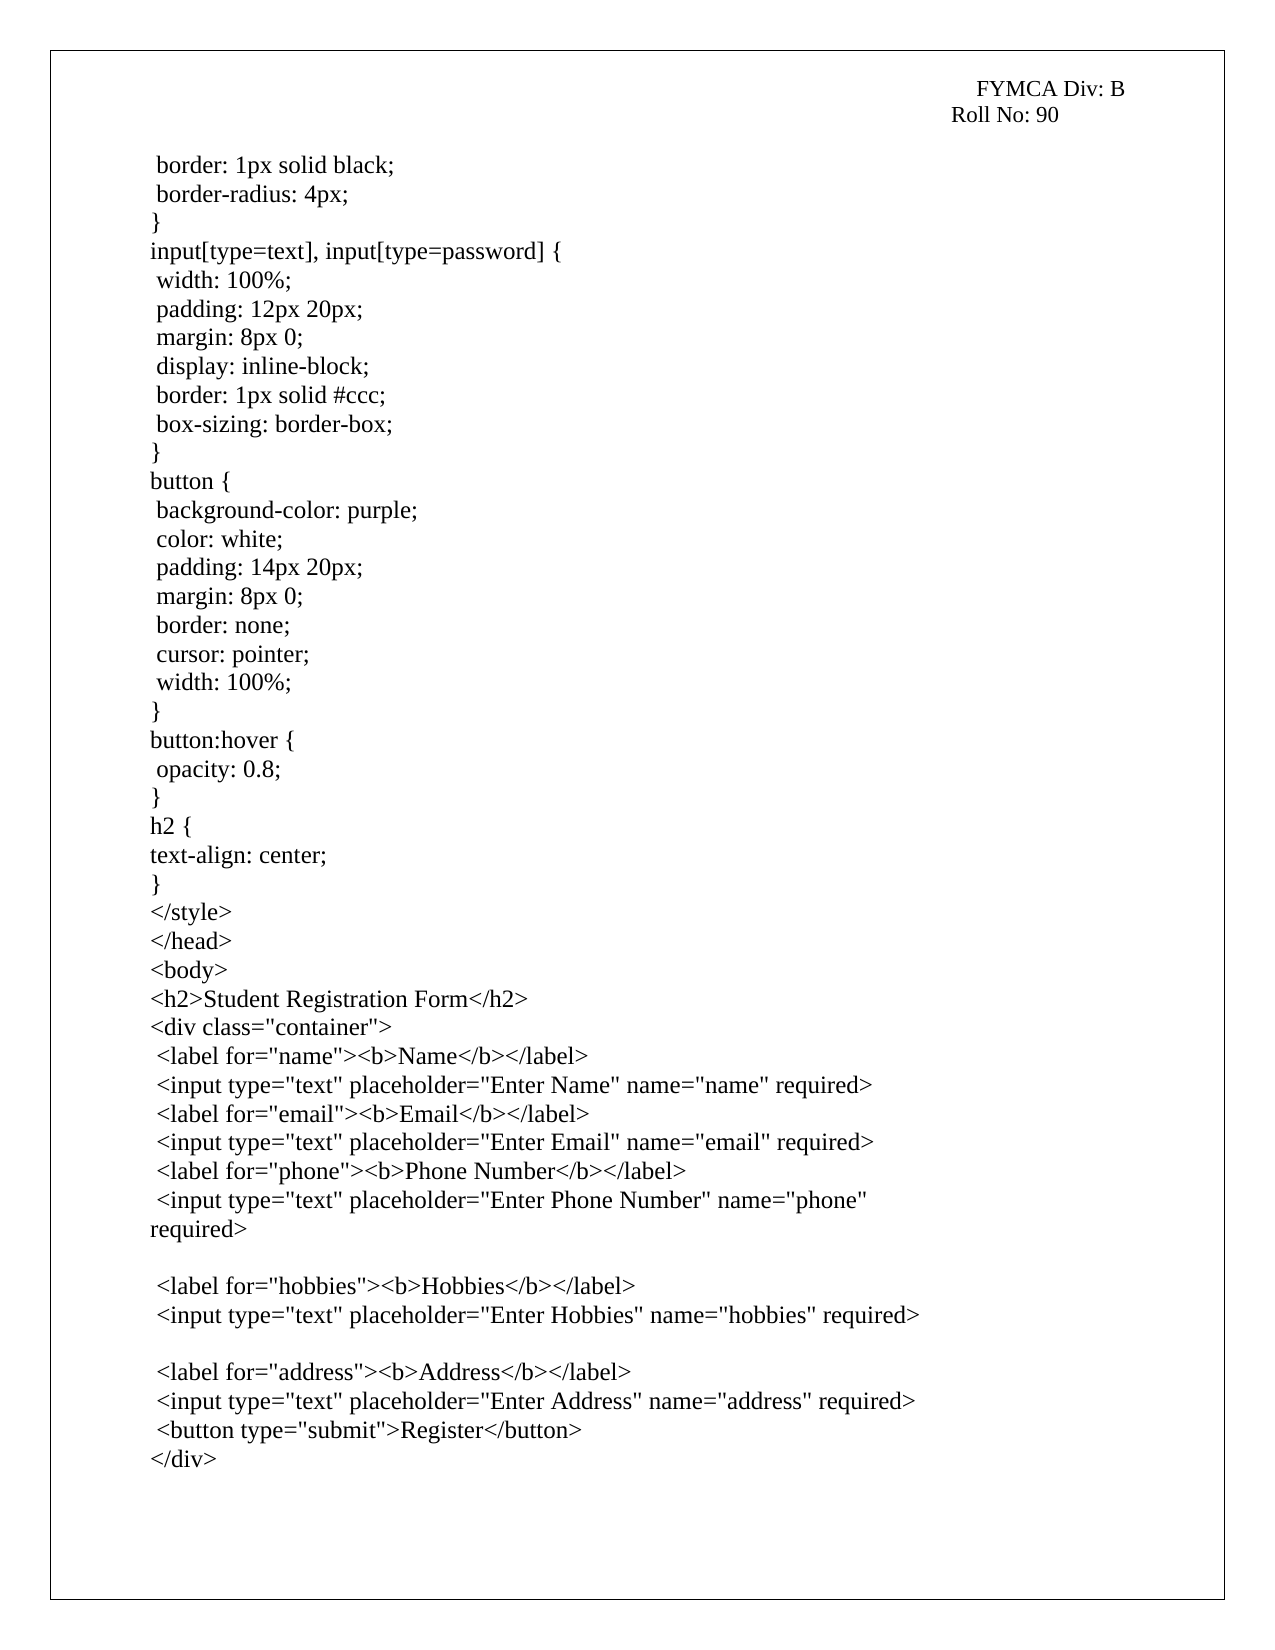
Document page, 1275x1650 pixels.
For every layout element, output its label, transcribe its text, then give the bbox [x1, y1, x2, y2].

text } [150, 696, 1125, 725]
text <input type="text" placeholder="Enter Hobbies" name="hobbies" required> [150, 1300, 1125, 1329]
text margin: 8px 0; [150, 581, 1125, 610]
text <button type="submit">Register</button> [150, 1415, 1125, 1444]
text <input type="text" placeholder="Enter Email" name="email" required> [150, 1127, 1125, 1156]
text width: 100%; [150, 667, 1125, 696]
text display: inline-block; [150, 351, 1125, 380]
text <label for="name"><b>Name</b></label> [150, 1041, 1125, 1070]
text } [150, 782, 1125, 811]
text border: 1px solid #ccc; [150, 380, 1125, 409]
text box-sizing: border-box; [150, 409, 1125, 437]
text input[type=text], input[type=password] { [150, 236, 1125, 265]
text background-color: purple; [150, 495, 1125, 524]
text border-radius: 4px; [150, 179, 1125, 207]
text text-align: center; [150, 840, 1125, 869]
text width: 100%; [150, 265, 1125, 294]
text required> [150, 1214, 1125, 1242]
text color: white; [150, 524, 1125, 552]
text } [150, 869, 1125, 897]
text <input type="text" placeholder="Enter Phone Number" name="phone" [150, 1185, 1125, 1214]
text button { [150, 466, 1125, 495]
text <label for="phone"><b>Phone Number</b></label> [150, 1156, 1125, 1185]
text <body> [150, 955, 1125, 984]
text <input type="text" placeholder="Enter Address" name="address" required> [150, 1386, 1125, 1415]
text h2 { [150, 811, 1125, 840]
text margin: 8px 0; [150, 322, 1125, 351]
text <h2>Student Registration Form</h2> [150, 984, 1125, 1012]
text <label for="email"><b>Email</b></label> [150, 1099, 1125, 1127]
text border: 1px solid black; [150, 150, 1125, 179]
text cursor: pointer; [150, 639, 1125, 667]
text <label for="hobbies"><b>Hobbies</b></label> [150, 1271, 1125, 1300]
text border: none; [150, 610, 1125, 639]
text padding: 12px 20px; [150, 294, 1125, 322]
text <label for="address"><b>Address</b></label> [150, 1357, 1125, 1386]
text button:hover { [150, 725, 1125, 754]
text </head> [150, 926, 1125, 955]
text </style> [150, 897, 1125, 926]
text </div> [150, 1444, 1125, 1472]
text } [150, 437, 1125, 466]
text opacity: 0.8; [150, 754, 1125, 782]
text padding: 14px 20px; [150, 552, 1125, 581]
text } [150, 207, 1125, 236]
text <input type="text" placeholder="Enter Name" name="name" required> [150, 1070, 1125, 1099]
text <div class="container"> [150, 1012, 1125, 1041]
